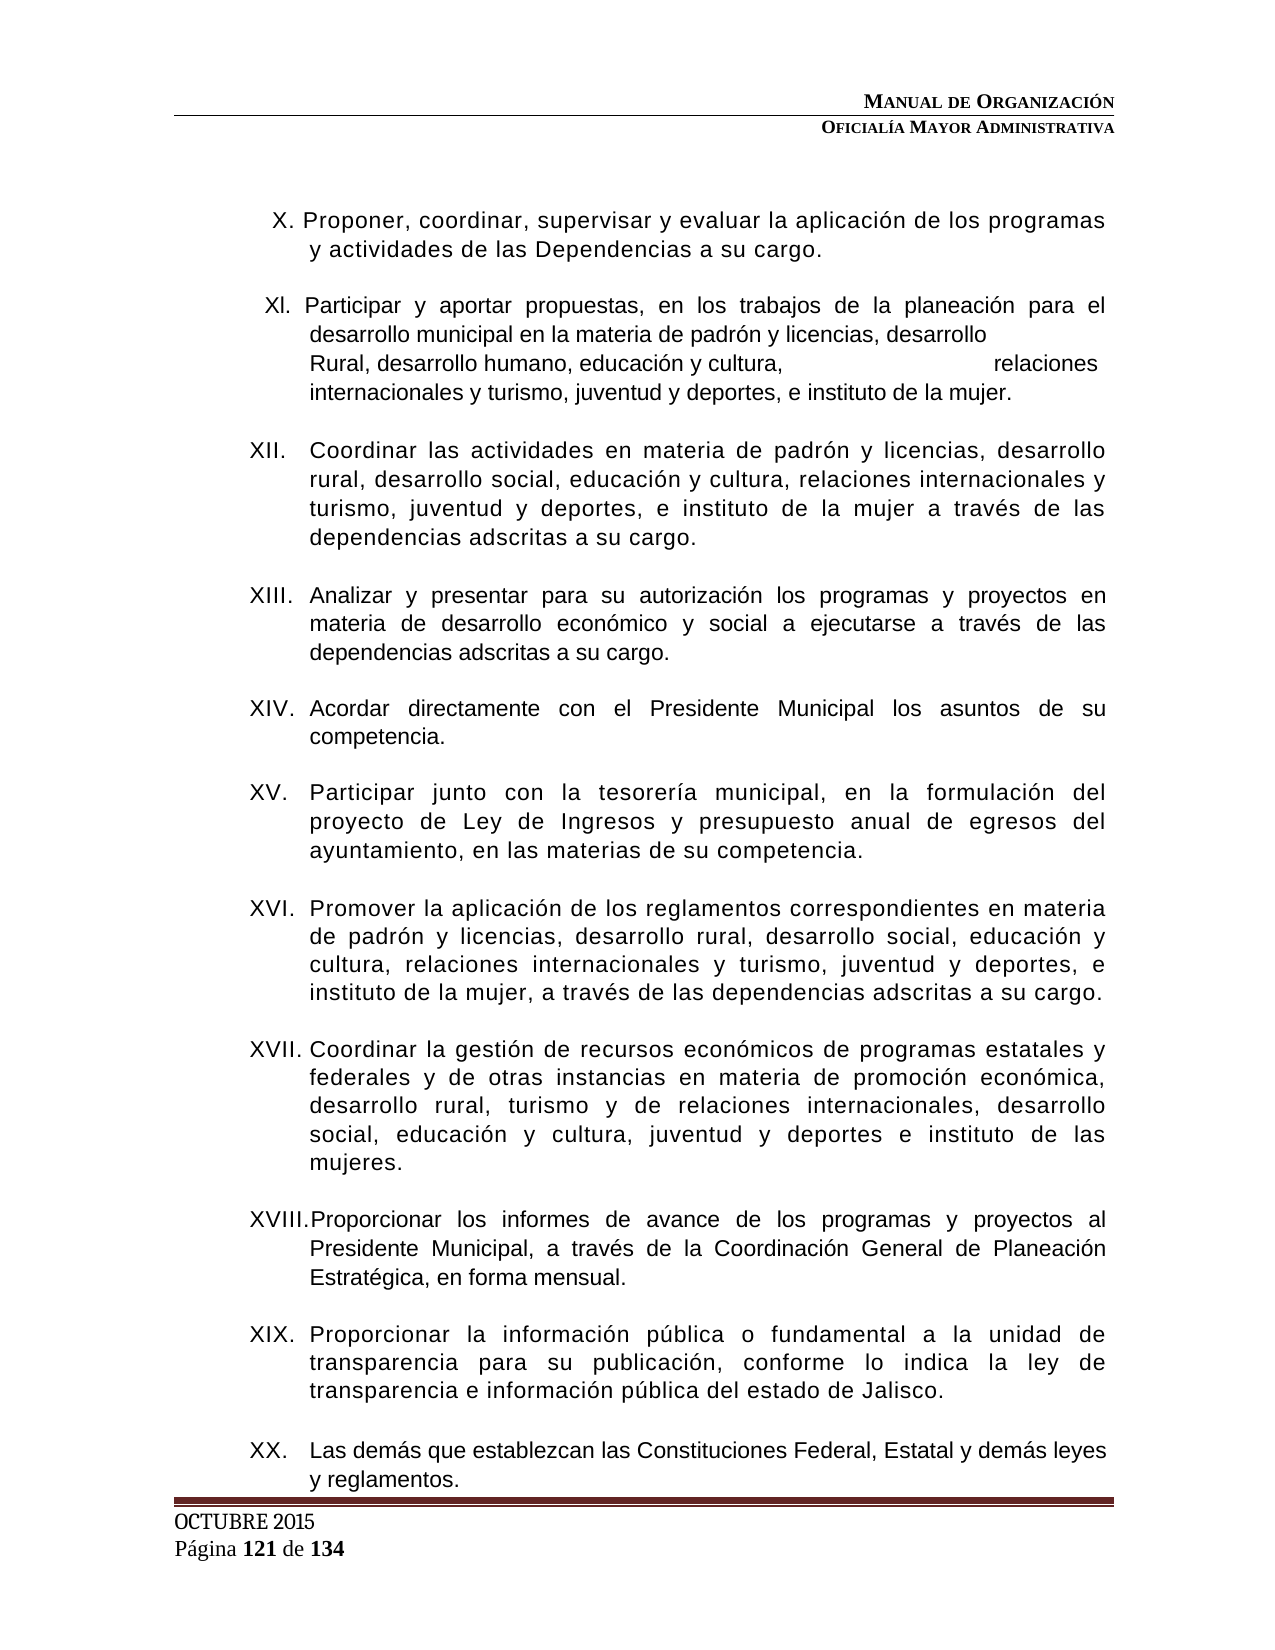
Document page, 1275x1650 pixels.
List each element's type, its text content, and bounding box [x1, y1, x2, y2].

list Promover la aplicación de los reglamentos correspondientes en materia de padrón y licencias, desarrollo rural, desarrollo social, educación y cultura, relaciones internacionales y turismo, juventud y deportes, e instituto de la mujer, a través de las dependencias adscritas a su cargo. [249, 893, 1107, 1006]
list Analizar y presentar para su autorización los programas y proyectos en materia de desarrollo económico y social a ejecutarse a través de las dependencias adscritas a su cargo. [249, 581, 1107, 666]
list Proporcionar la información pública o fundamental a la unidad de transparencia para su publicación, conforme lo indica la ley de transparencia e información pública del estado de Jalisco. [249, 1320, 1107, 1405]
text X. Proponer, coordinar, supervisar y evaluar la aplicación de los programas y actividades de las Dependencias a su cargo. [272, 206, 1107, 263]
list Proporcionar los informes de avance de los programas y proyectos al Presidente Municipal, a través de la Coordinación General de Planeación Estratégica, en forma mensual. [249, 1205, 1107, 1292]
list Coordinar las actividades en materia de padrón y licencias, desarrollo rural, desarrollo social, educación y cultura, relaciones internacionales y turismo, juventud y deportes, e instituto de la mujer a través de las dependencias adscritas a su cargo. [249, 436, 1107, 551]
list Acordar directamente con el Presidente Municipal los asuntos de su competencia. [249, 694, 1107, 750]
text Rural, desarrollo humano, educación y cultura, relaciones internacionales y turismo, juventud y deportes, e instituto de la mujer. [309, 348, 1107, 406]
list Coordinar la gestión de recursos económicos de programas estatales y federales y de otras instancias en materia de promoción económica, desarrollo rural, turismo y de relaciones internacionales, desarrollo social, educación y cultura, juventud y deportes e instituto de las mujeres. [249, 1035, 1107, 1176]
list Las demás que establezcan las Constituciones Federal, Estatal y demás leyes y reglamentos. [249, 1436, 1107, 1493]
text Xl. Participar y aportar propuestas, en los trabajos de la planeación para el desarrollo municipal en la materia de padrón y licencias, desarrollo [264, 291, 1107, 348]
list Participar junto con la tesorería municipal, en la formulación del proyecto de Ley de Ingresos y presupuesto anual de egresos del ayuntamiento, en las materias de su competencia. [249, 778, 1107, 864]
